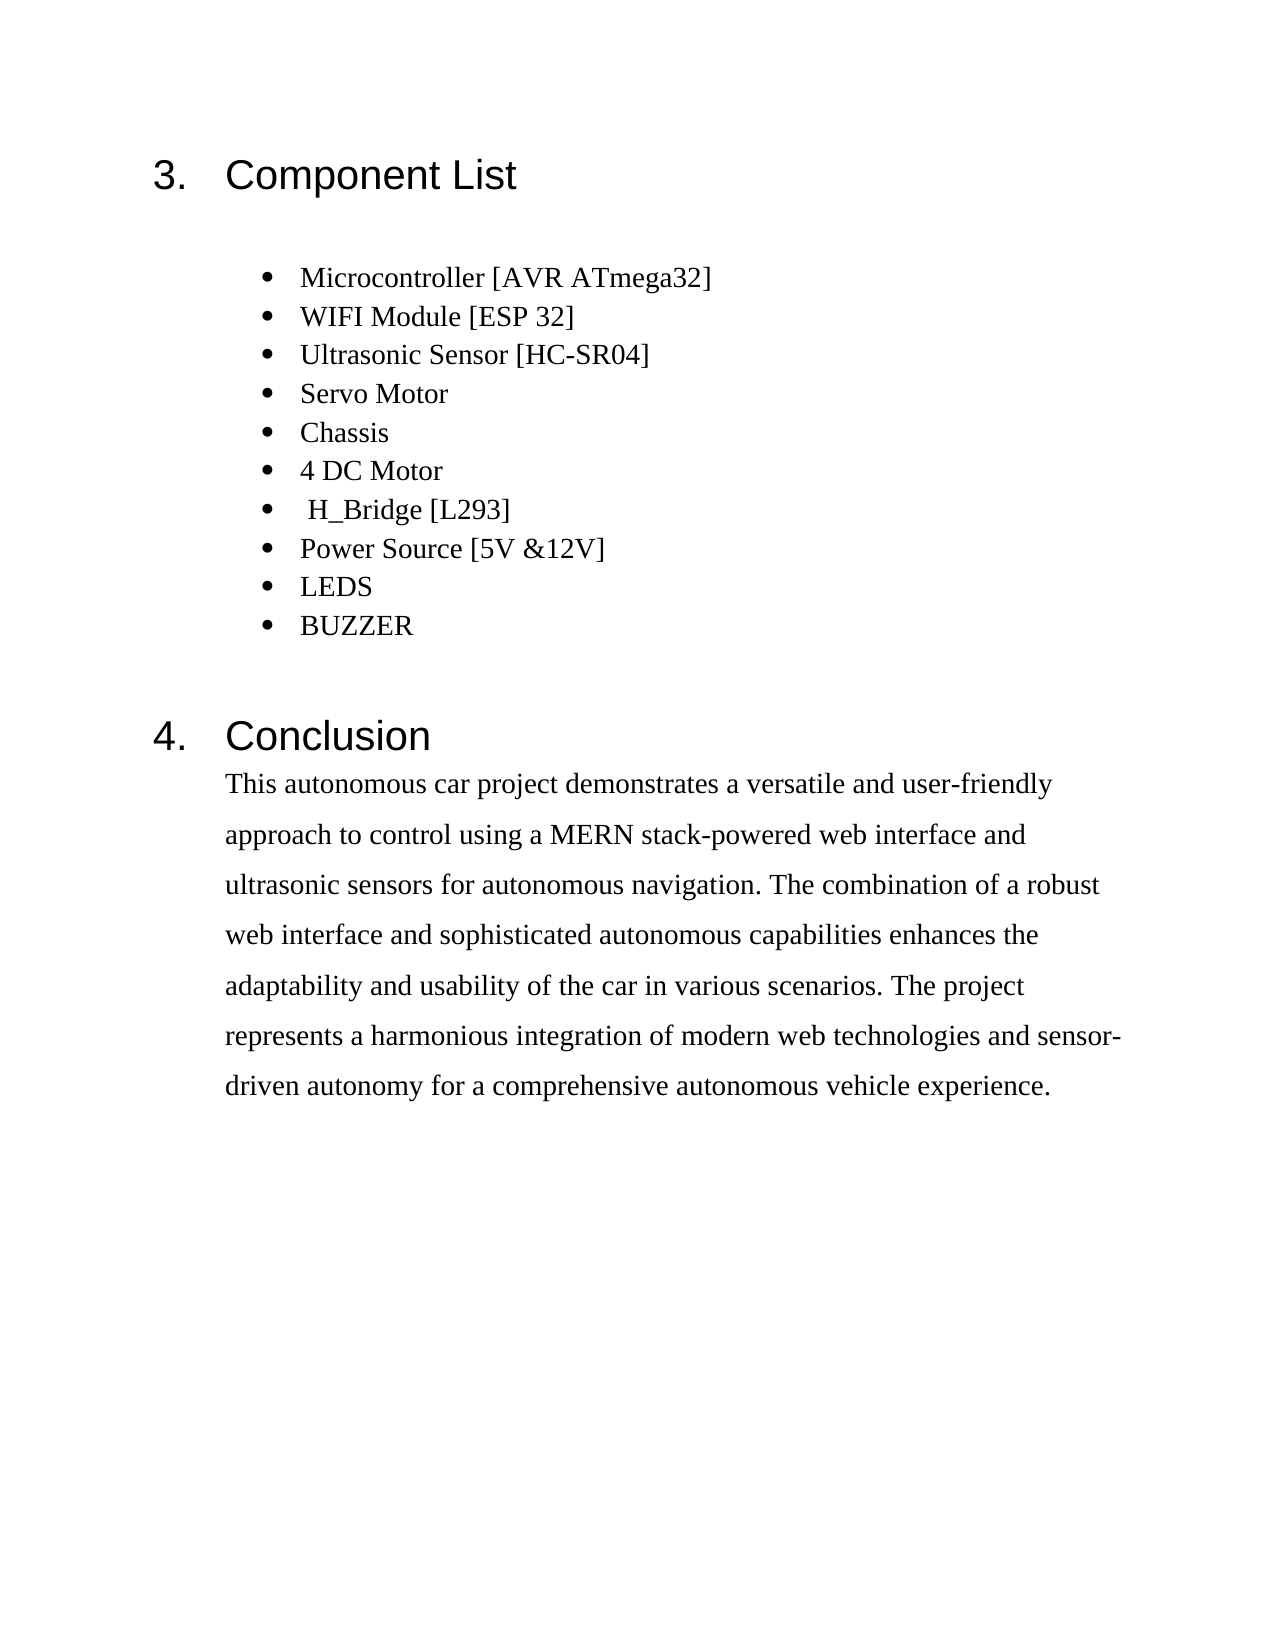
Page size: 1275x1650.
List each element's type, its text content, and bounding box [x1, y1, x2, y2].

list WIFI Module [ESP 32] [262, 299, 1125, 332]
list 4 DC Motor [262, 453, 1125, 487]
list LEDS [262, 569, 1125, 603]
list Microcontroller [AVR ATmega32] [262, 260, 1125, 294]
list Ultrasonic Sensor [HC-SR04] [262, 337, 1125, 371]
text This autonomous car project demonstrates a versatile and user-friendly approach to control using a MERN stack-powered web interface and ultrasonic sensors for autonomous navigation. The combination of a robust web interface and sophisticated autonomous capabilities enhances the adaptability and usability of the car in various scenarios. The project represents a harmonious integration of modern web technologies and sensor-driven autonomy for a comprehensive autonomous vehicle experience. [225, 766, 1125, 1102]
list Chassis [262, 415, 1125, 448]
list Servo Motor [262, 376, 1125, 410]
list Component List [187, 150, 1125, 198]
list Conclusion [187, 711, 1125, 759]
list Power Source [5V &12V] [262, 531, 1125, 564]
list H_Bridge [L293] [262, 492, 1125, 526]
list BUZZER [262, 608, 1125, 642]
